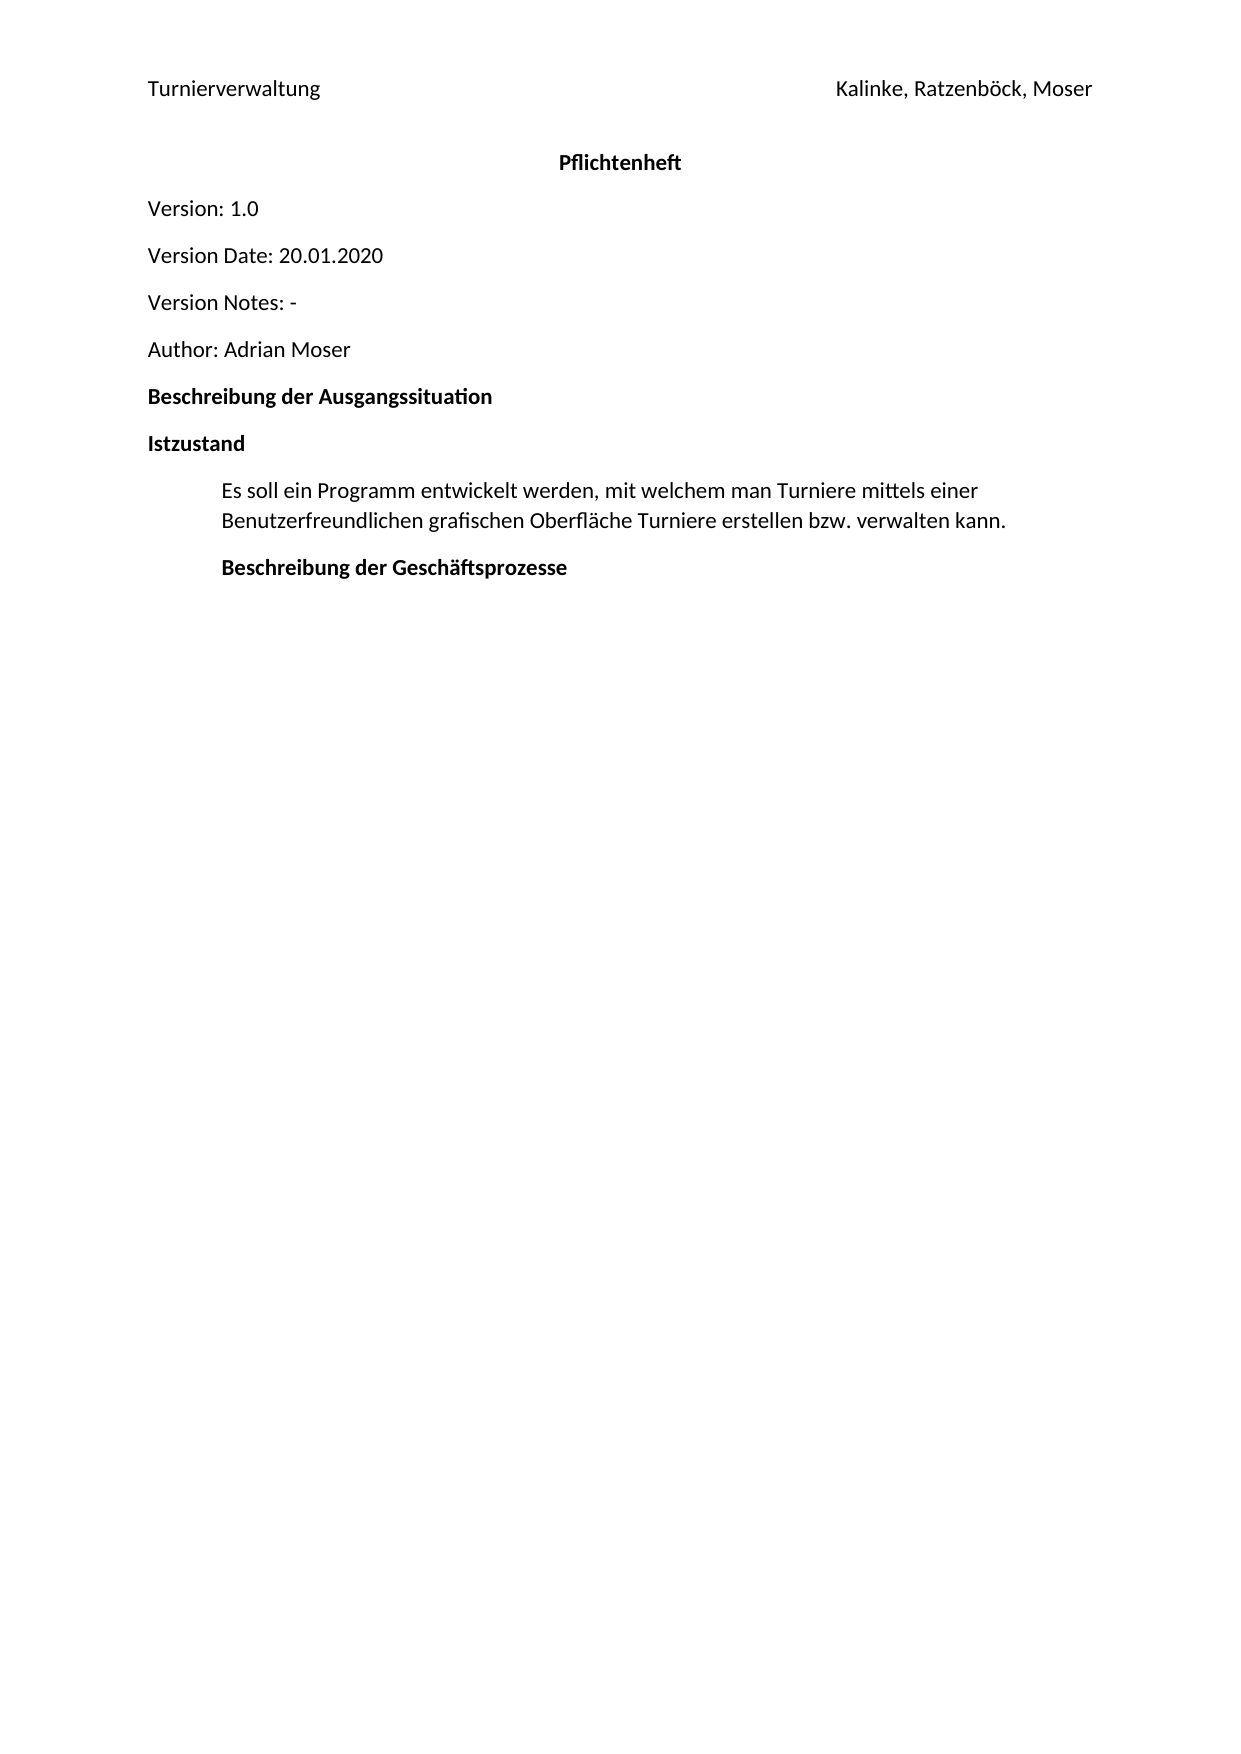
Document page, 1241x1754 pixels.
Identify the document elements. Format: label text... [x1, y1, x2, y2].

text Version Date: 20.01.2020 [148, 241, 1093, 269]
text Author: Adrian Moser [148, 335, 1093, 363]
text Pflichtenheft [148, 148, 1093, 176]
text Beschreibung der Geschäftsprozesse [221, 553, 1093, 581]
text Version Notes: - [148, 288, 1093, 316]
text Version: 1.0 [148, 194, 1093, 222]
text Istzustand [148, 429, 1093, 457]
text Es soll ein Programm entwickelt werden, mit welchem man Turniere mittels einer Benutzerfreundlichen grafischen Oberfläche Turniere erstellen bzw. verwalten kann. [221, 476, 1093, 534]
text Beschreibung der Ausgangssituation [148, 382, 1093, 410]
